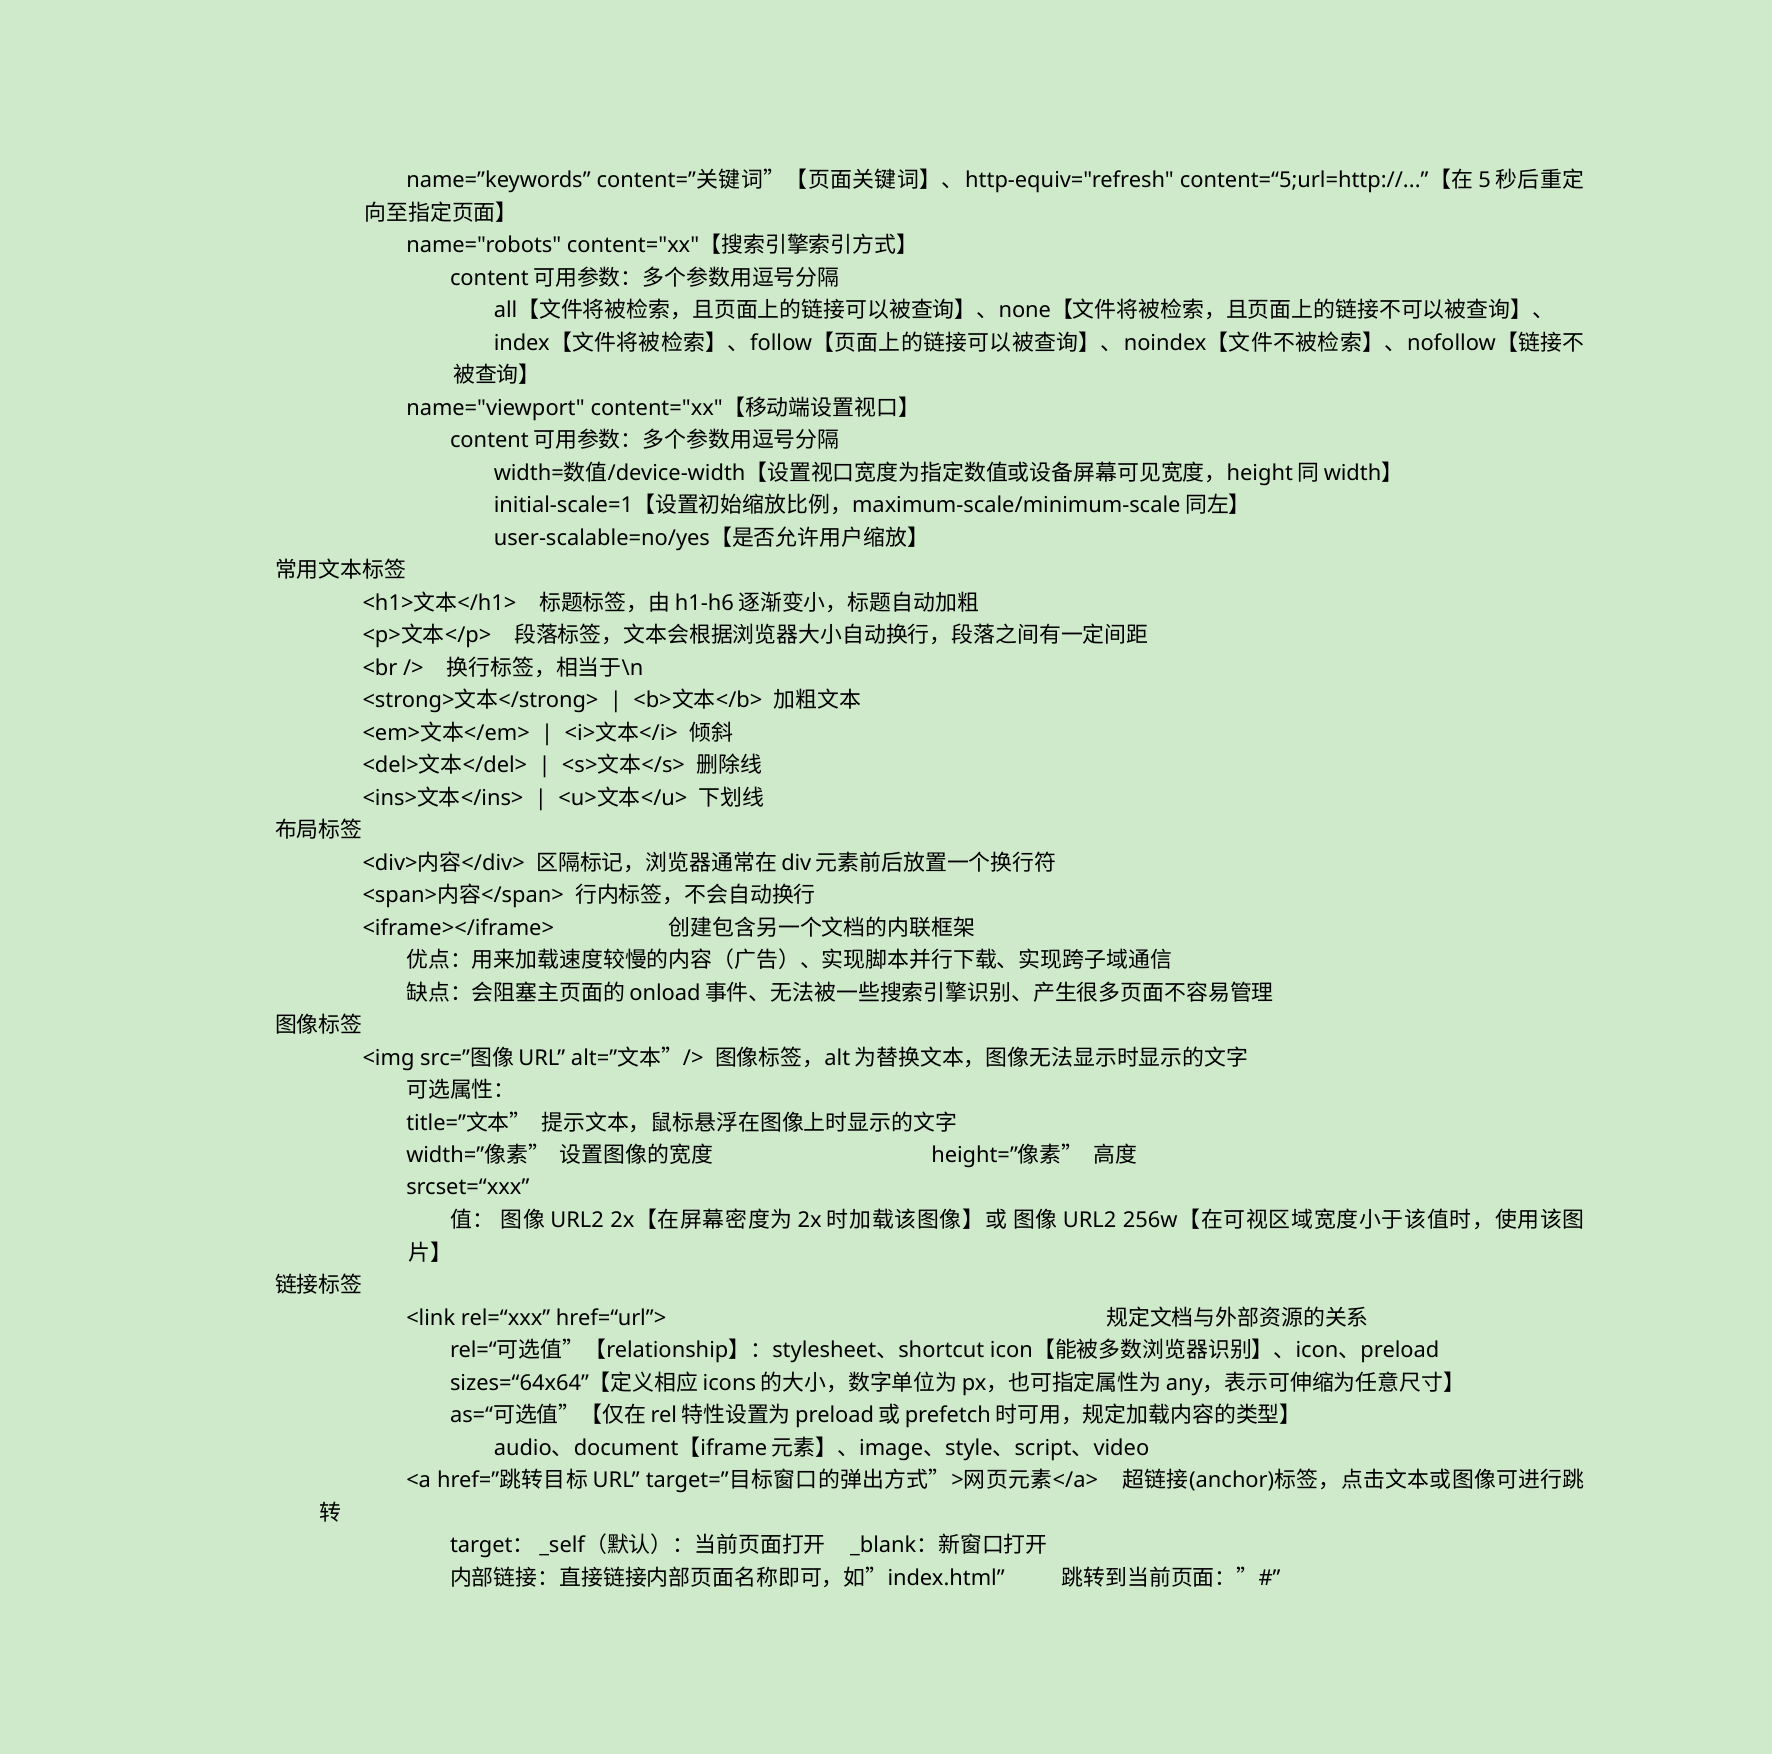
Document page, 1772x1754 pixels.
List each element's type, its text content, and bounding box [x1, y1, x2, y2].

subtitle 布局标签 [275, 812, 1585, 844]
subtitle 链接标签 [275, 1267, 1585, 1299]
list <em>文本</em> | <i>文本</i> 倾斜 [320, 714, 1585, 747]
list target： _self（默认）：当前页面打开 _blank：新窗口打开 [364, 1527, 1585, 1559]
subtitle 图像标签 [275, 1007, 1585, 1039]
list 值： 图像URL2 2x【在屏幕密度为2x时加载该图像】或 图像URL2 256w【在可视区域宽度小于该值时，使用该图片】 [408, 1202, 1585, 1267]
list 缺点：会阻塞主页面的onload事件、无法被一些搜索引擎识别、产生很多页面不容易管理 [364, 974, 1585, 1007]
list index【文件将被检索】、follow【页面上的链接可以被查询】、noindex【文件不被检索】、nofollow【链接不被查询】 [453, 324, 1585, 389]
list <ins>文本</ins> | <u>文本</u> 下划线 [320, 779, 1585, 812]
list rel=“可选值”【relationship】：stylesheet、shortcut icon【能被多数浏览器识别】、icon、preload [364, 1332, 1585, 1364]
list content可用参数：多个参数用逗号分隔 [408, 422, 1585, 454]
list <h1>文本</h1> 标题标签，由h1-h6逐渐变小，标题自动加粗 [320, 584, 1585, 617]
list name=”keywords” content=”关键词”【页面关键词】、http-equiv="refresh" content=“5;url=http://...”【在5秒后重定向至指定页面】 [364, 162, 1585, 227]
list <del>文本</del> | <s>文本</s> 删除线 [320, 747, 1585, 779]
list <span>内容</span> 行内标签，不会自动换行 [320, 877, 1585, 909]
subtitle 常用文本标签 [275, 552, 1585, 584]
list all【文件将被检索，且页面上的链接可以被查询】、none【文件将被检索，且页面上的链接不可以被查询】、 [453, 292, 1585, 324]
list <div>内容</div> 区隔标记，浏览器通常在div元素前后放置一个换行符 [320, 844, 1585, 877]
list as=“可选值”【仅在rel特性设置为preload或prefetch时可用，规定加载内容的类型】 [364, 1397, 1585, 1429]
list width=数值/device-width【设置视口宽度为指定数值或设备屏幕可见宽度，height同width】 [453, 454, 1585, 487]
list audio、document【iframe元素】、image、style、script、video [408, 1429, 1585, 1462]
list title=”文本” 提示文本，鼠标悬浮在图像上时显示的文字 [364, 1104, 1585, 1137]
list 可选属性： [364, 1072, 1585, 1104]
list <link rel=“xxx” href=“url”> 规定文档与外部资源的关系 [319, 1299, 1585, 1332]
list 优点：用来加载速度较慢的内容（广告）、实现脚本并行下载、实现跨子域通信 [364, 942, 1585, 974]
list <p>文本</p> 段落标签，文本会根据浏览器大小自动换行，段落之间有一定间距 [320, 617, 1585, 649]
list sizes=“64x64”【定义相应icons的大小，数字单位为px，也可指定属性为any，表示可伸缩为任意尺寸】 [364, 1364, 1585, 1397]
list srcset=“xxx” [364, 1169, 1585, 1202]
list <img src=”图像URL” alt=”文本”/> 图像标签，alt为替换文本，图像无法显示时显示的文字 [320, 1039, 1585, 1072]
list initial-scale=1【设置初始缩放比例，maximum-scale/minimum-scale同左】 [453, 487, 1585, 519]
list <a href=”跳转目标URL” target=”目标窗口的弹出方式”>网页元素</a> 超链接(anchor)标签，点击文本或图像可进行跳转 [319, 1462, 1585, 1527]
list <br /> 换行标签，相当于\n [320, 649, 1585, 682]
list <iframe></iframe> 创建包含另一个文档的内联框架 [320, 909, 1585, 942]
list user-scalable=no/yes【是否允许用户缩放】 [453, 519, 1585, 552]
list name="viewport" content="xx"【移动端设置视口】 [364, 389, 1585, 422]
list width=”像素” 设置图像的宽度 height=”像素” 高度 [364, 1137, 1585, 1169]
list content可用参数：多个参数用逗号分隔 [408, 259, 1585, 292]
list 内部链接：直接链接内部页面名称即可，如”index.html” 跳转到当前页面：”#” [364, 1559, 1585, 1592]
list <strong>文本</strong> | <b>文本</b> 加粗文本 [320, 682, 1585, 714]
list name="robots" content="xx"【搜索引擎索引方式】 [364, 227, 1585, 259]
